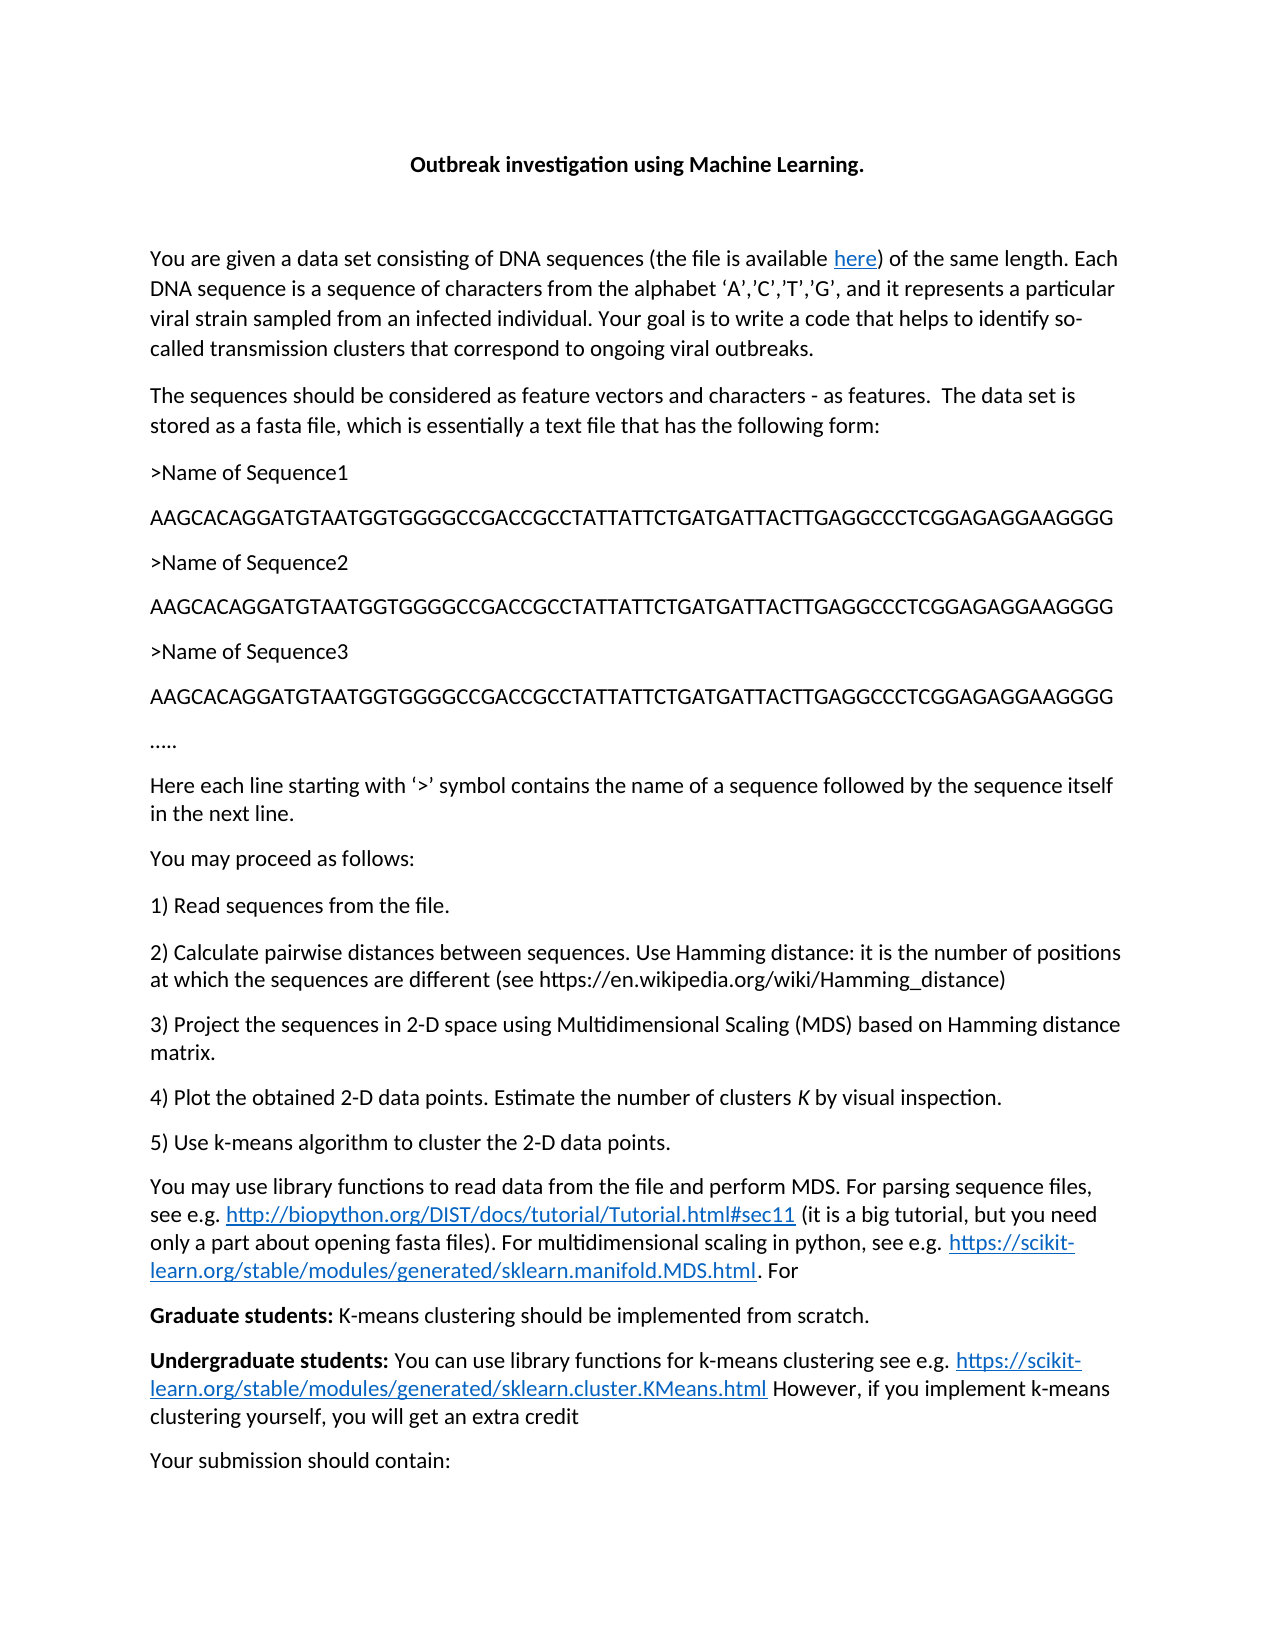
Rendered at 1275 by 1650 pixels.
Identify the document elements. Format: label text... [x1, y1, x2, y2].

text 3) Project the sequences in 2-D space using Multidimensional Scaling (MDS) based on Hamming distance matrix. [150, 1010, 1125, 1066]
text >Name of Sequence3 [150, 637, 1125, 665]
text 4) Plot the obtained 2-D data points. Estimate the number of clusters K by visual inspection. [150, 1083, 1125, 1111]
text Here each line starting with ‘>’ symbol contains the name of a sequence followed by the sequence itself in the next line. [150, 771, 1125, 827]
text >Name of Sequence1 [150, 458, 1125, 486]
text The sequences should be considered as feature vectors and characters - as features. The data set is stored as a fasta file, which is essentially a text file that has the following form: [150, 381, 1125, 439]
text Undergraduate students: You can use library functions for k-means clustering see e.g. https://scikit-learn.org/stable/modules/generated/sklearn.cluster.KMeans.html However, if you implement k-means clustering yourself, you will get an extra credit [150, 1346, 1125, 1430]
text Graduate students: K-means clustering should be implemented from scratch. [150, 1301, 1125, 1329]
text 2) Calculate pairwise distances between sequences. Use Hamming distance: it is the number of positions at which the sequences are different (see https://en.wikipedia.org/wiki/Hamming_distance) [150, 938, 1125, 994]
text AAGCACAGGATGTAATGGTGGGGCCGACCGCCTATTATTCTGATGATTACTTGAGGCCCTCGGAGAGGAAGGGG [150, 592, 1125, 620]
text AAGCACAGGATGTAATGGTGGGGCCGACCGCCTATTATTCTGATGATTACTTGAGGCCCTCGGAGAGGAAGGGG [150, 682, 1125, 710]
text You may proceed as follows: [150, 844, 1125, 872]
text AAGCACAGGATGTAATGGTGGGGCCGACCGCCTATTATTCTGATGATTACTTGAGGCCCTCGGAGAGGAAGGGG [150, 503, 1125, 531]
text Your submission should contain: [150, 1447, 1125, 1474]
text 5) Use k-means algorithm to cluster the 2-D data points. [150, 1128, 1125, 1156]
text You are given a data set consisting of DNA sequences (the file is available here) of the same length. Each DNA sequence is a sequence of characters from the alphabet ‘A’,’C’,’T’,’G’, and it represents a particular viral strain sampled from an infected individual. Your goal is to write a code that helps to identify so-called transmission clusters that correspond to ongoing viral outbreaks. [150, 244, 1125, 362]
text You may use library functions to read data from the file and perform MDS. For parsing sequence files, see e.g. http://biopython.org/DIST/docs/tutorial/Tutorial.html#sec11 (it is a big tutorial, but you need only a part about opening fasta files). For multidimensional scaling in python, see e.g. https://scikit-learn.org/stable/modules/generated/sklearn.manifold.MDS.html. For [150, 1172, 1125, 1284]
text ….. [150, 726, 1125, 754]
text >Name of Sequence2 [150, 548, 1125, 576]
text Outbreak investigation using Machine Learning. [150, 150, 1125, 178]
text 1) Read sequences from the file. [150, 891, 1125, 919]
